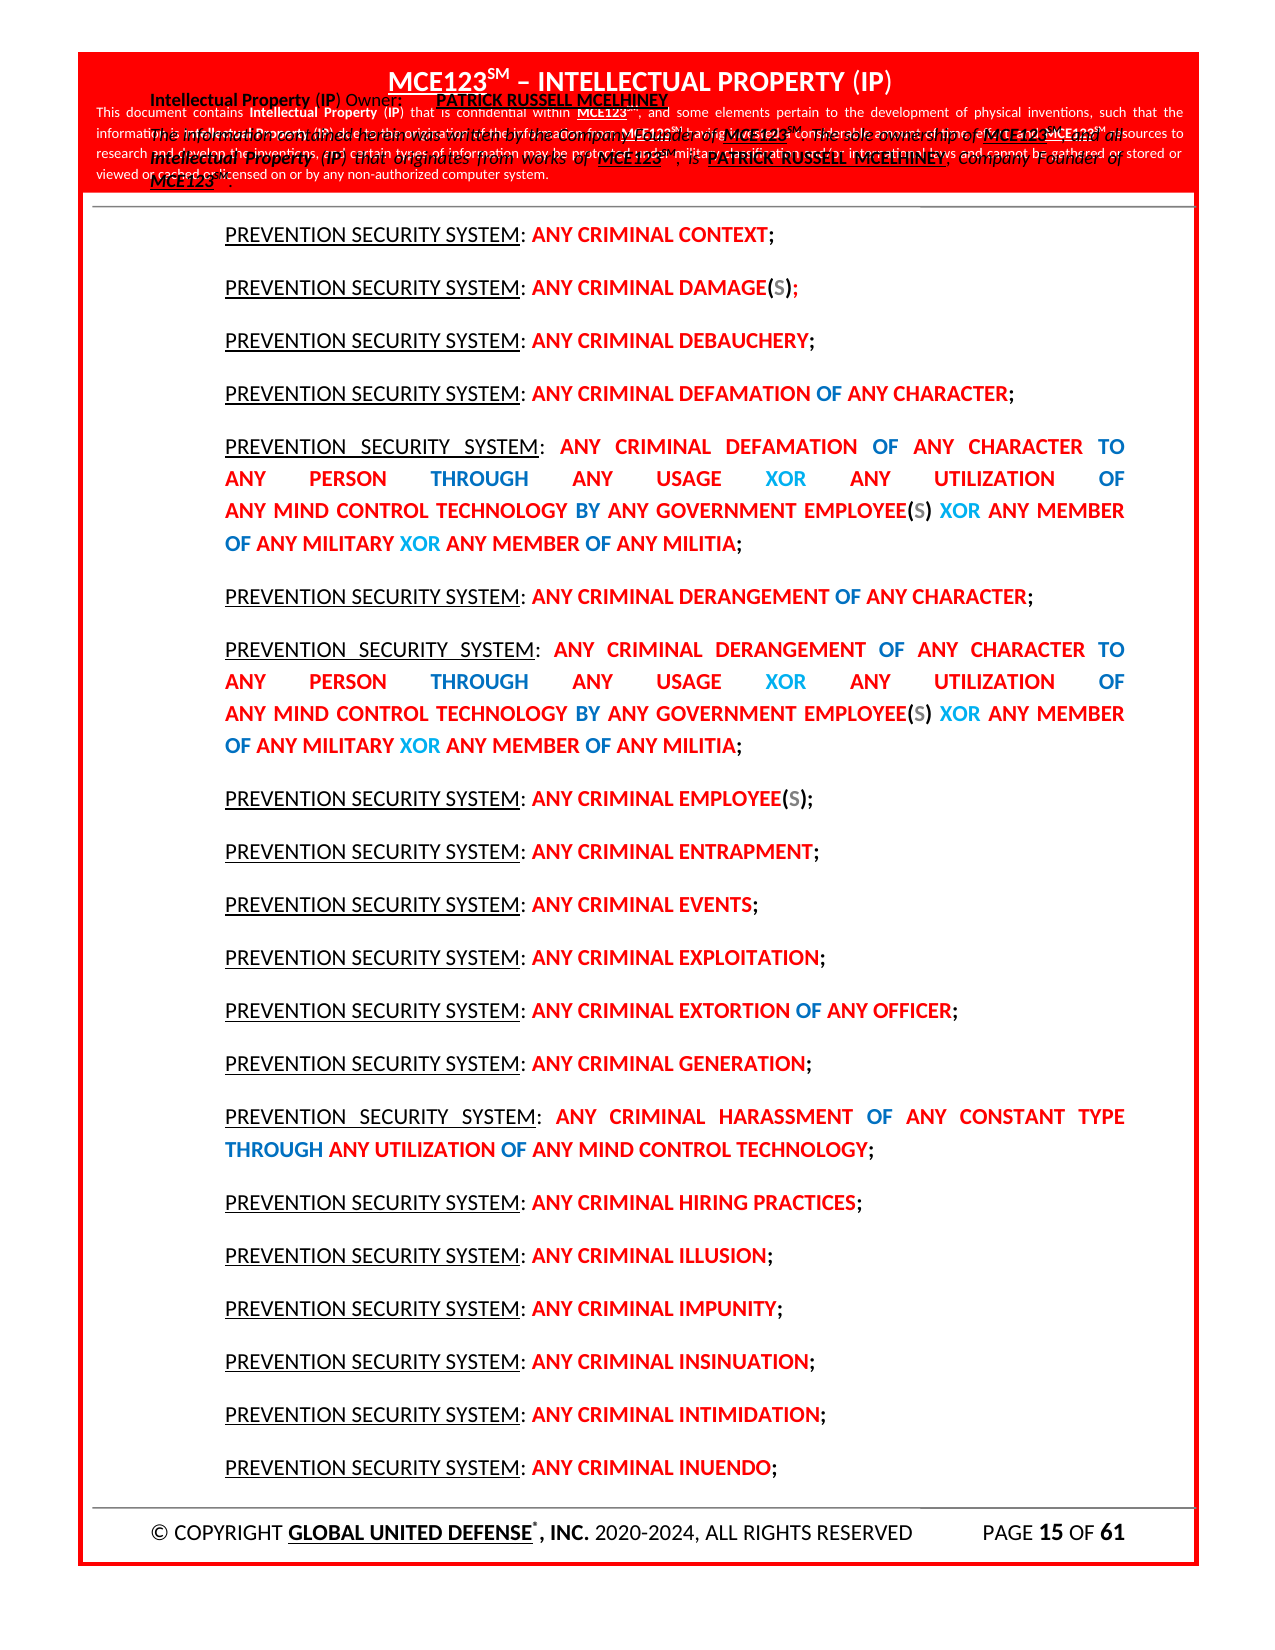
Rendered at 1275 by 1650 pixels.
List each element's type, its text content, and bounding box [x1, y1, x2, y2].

text PREVENTION SECURITY SYSTEM: ANY CRIMINAL DEBAUCHERY; [225, 326, 1125, 354]
text PREVENTION SECURITY SYSTEM: ANY CRIMINAL DERANGEMENT OF ANY CHARACTER TO ANY PERSON THROUGH ANY USAGE XOR ANY UTILIZATION OF ANY MIND CONTROL TECHNOLOGY BY ANY GOVERNMENT EMPLOYEE(S) XOR ANY MEMBER OF ANY MILITARY XOR ANY MEMBER OF ANY MILITIA; [225, 635, 1125, 759]
text PREVENTION SECURITY SYSTEM: ANY CRIMINAL EMPLOYEE(S); [225, 784, 1125, 812]
text PREVENTION SECURITY SYSTEM: ANY CRIMINAL IMPUNITY; [225, 1294, 1125, 1322]
text PREVENTION SECURITY SYSTEM: ANY CRIMINAL ENTRAPMENT; [225, 837, 1125, 865]
text PREVENTION SECURITY SYSTEM: ANY CRIMINAL DERANGEMENT OF ANY CHARACTER; [225, 582, 1125, 610]
text PREVENTION SECURITY SYSTEM: ANY CRIMINAL EVENTS; [225, 890, 1125, 918]
text PREVENTION SECURITY SYSTEM: ANY CRIMINAL DEFAMATION OF ANY CHARACTER TO ANY PERSON THROUGH ANY USAGE XOR ANY UTILIZATION OF ANY MIND CONTROL TECHNOLOGY BY ANY GOVERNMENT EMPLOYEE(S) XOR ANY MEMBER OF ANY MILITARY XOR ANY MEMBER OF ANY MILITIA; [225, 432, 1125, 557]
text PREVENTION SECURITY SYSTEM: ANY CRIMINAL INSINUATION; [225, 1347, 1125, 1375]
text PREVENTION SECURITY SYSTEM: ANY CRIMINAL EXPLOITATION; [225, 943, 1125, 971]
text PREVENTION SECURITY SYSTEM: ANY CRIMINAL EXTORTION OF ANY OFFICER; [225, 996, 1125, 1024]
text PREVENTION SECURITY SYSTEM: ANY CRIMINAL DAMAGE(S); [225, 273, 1125, 301]
text PREVENTION SECURITY SYSTEM: ANY CRIMINAL INTIMIDATION; [225, 1400, 1125, 1428]
text PREVENTION SECURITY SYSTEM: ANY CRIMINAL CONTEXT; [225, 220, 1125, 248]
text PREVENTION SECURITY SYSTEM: ANY CRIMINAL GENERATION; [225, 1049, 1125, 1077]
text PREVENTION SECURITY SYSTEM: ANY CRIMINAL HARASSMENT OF ANY CONSTANT TYPE THROUGH ANY UTILIZATION OF ANY MIND CONTROL TECHNOLOGY; [225, 1102, 1125, 1163]
text PREVENTION SECURITY SYSTEM: ANY CRIMINAL INUENDO; [225, 1453, 1125, 1481]
text PREVENTION SECURITY SYSTEM: ANY CRIMINAL HIRING PRACTICES; [225, 1188, 1125, 1216]
text PREVENTION SECURITY SYSTEM: ANY CRIMINAL DEFAMATION OF ANY CHARACTER; [225, 379, 1125, 407]
text PREVENTION SECURITY SYSTEM: ANY CRIMINAL ILLUSION; [225, 1241, 1125, 1269]
